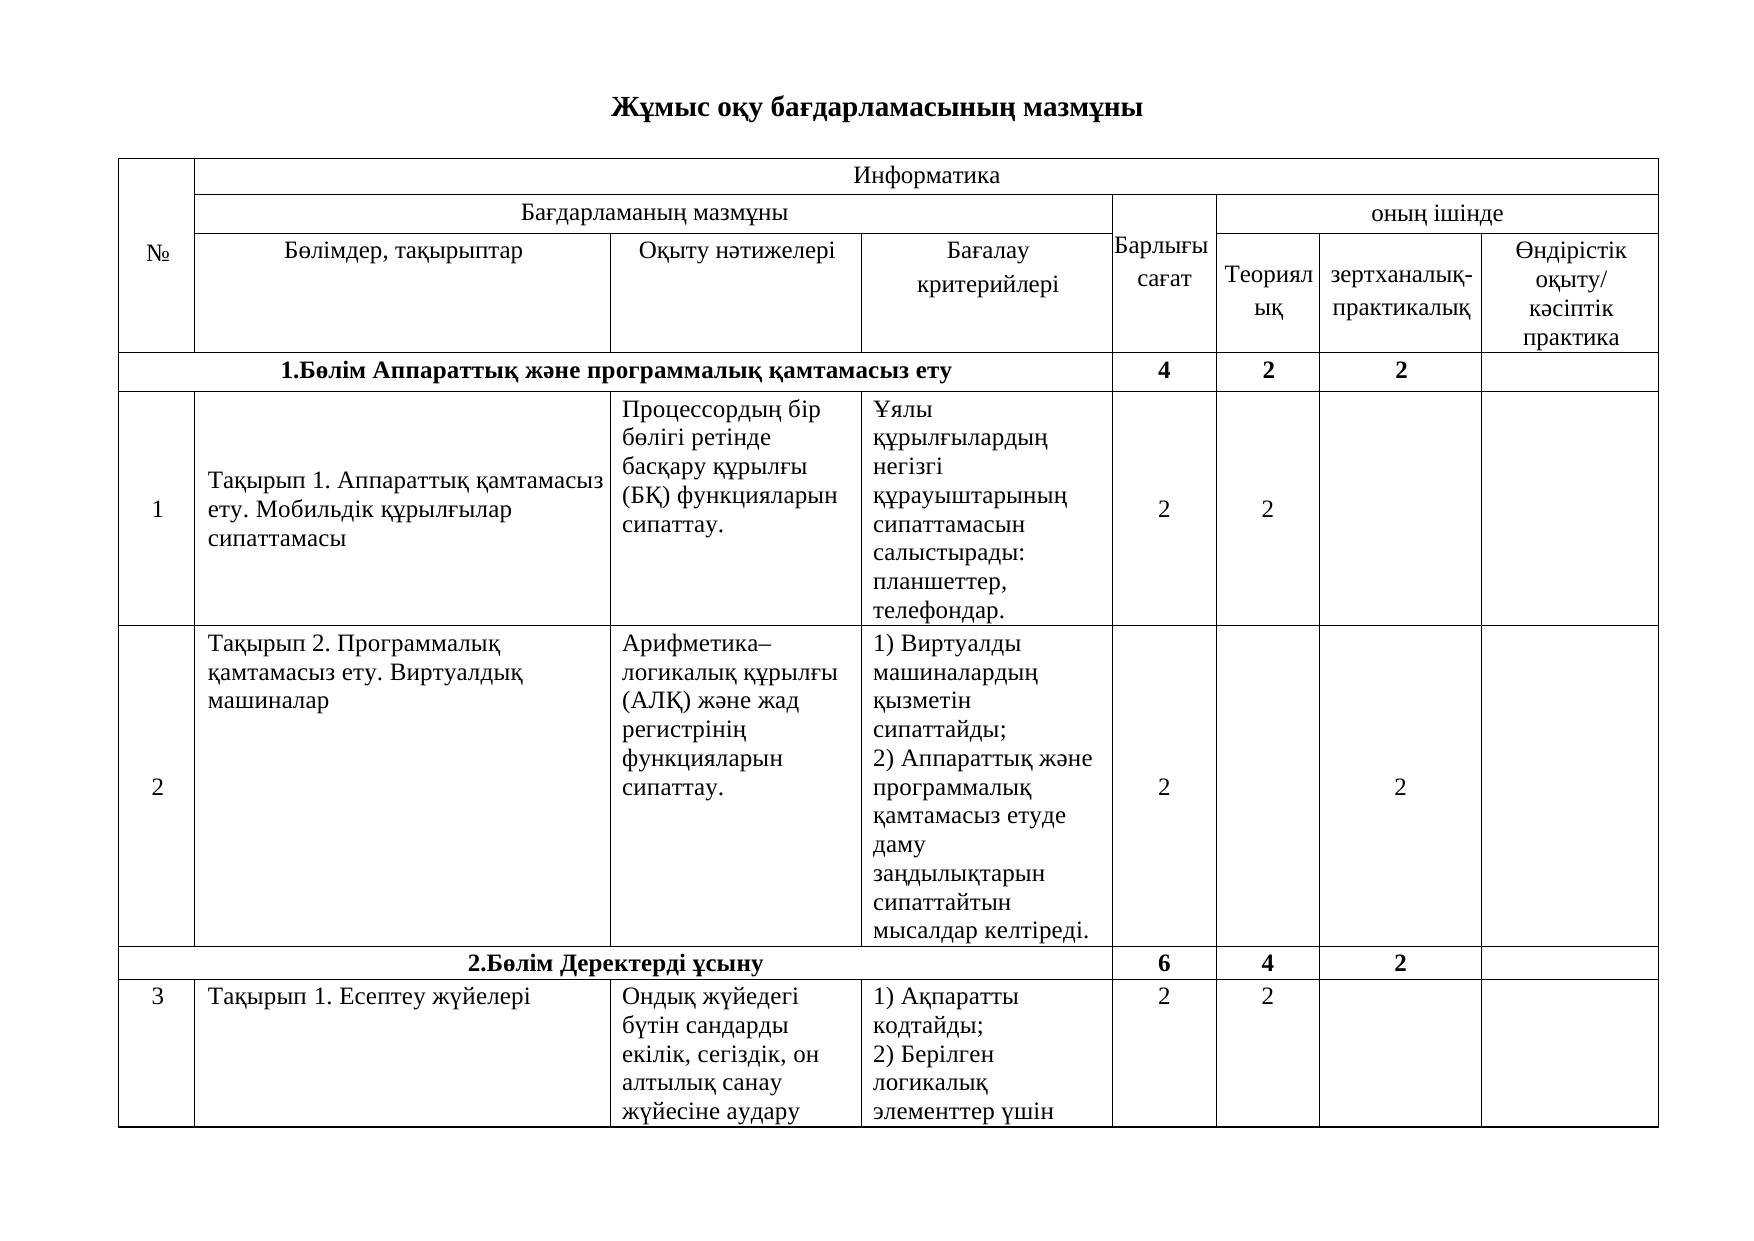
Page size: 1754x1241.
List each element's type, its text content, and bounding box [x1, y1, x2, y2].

table_cell Бағдарламаның мазмұны [195, 195, 1112, 233]
table_cell 1 [119, 392, 194, 625]
table_cell Тақырып 1. Аппараттық қамтамасыз ету. Мобильдік құрылғылар сипаттамасы [195, 392, 610, 625]
text Жұмыс оқу бағдарламасының мазмұны [118, 89, 1636, 122]
table_cell 2 [1113, 980, 1216, 1126]
table_cell зертханалық-практикалық [1320, 234, 1481, 352]
table_cell [1482, 392, 1658, 625]
table_cell 2 [1217, 353, 1319, 391]
table_cell [1320, 392, 1481, 625]
table_cell Оқыту нәтижелері [611, 234, 861, 352]
table_cell 2 [1320, 353, 1481, 391]
table_cell 2 [1217, 980, 1319, 1126]
table_cell [1320, 980, 1481, 1126]
table_cell 2 [1320, 947, 1481, 978]
table_cell Ұялы құрылғылардың негізгі құрауыштарының сипаттамасын салыстырады: планшеттер, телефондар. [862, 392, 1112, 625]
table_cell Теориялық [1217, 234, 1319, 352]
table_cell 2 [1320, 626, 1481, 946]
table_cell 4 [1113, 353, 1216, 391]
table_cell Тақырып 2. Программалық қамтамасыз ету. Виртуалдық машиналар [195, 626, 610, 946]
table_header № [119, 159, 194, 352]
table_cell 4 [1217, 947, 1319, 978]
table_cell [611, 980, 861, 1126]
table_cell [1482, 980, 1658, 1126]
table_cell 2 [1113, 392, 1216, 625]
table_cell 2.Бөлім Деректерді ұсыну [119, 947, 1112, 978]
table_cell Бөлімдер, тақырыптар [195, 234, 610, 352]
table_cell [1217, 626, 1319, 946]
table_cell Барлығы сағат [1113, 195, 1216, 352]
table_cell 2 [119, 626, 194, 946]
table_cell [1482, 947, 1658, 978]
table_cell 2 [1113, 626, 1216, 946]
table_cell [862, 980, 1112, 1126]
table_cell 2 [1217, 392, 1319, 625]
table_cell оның ішінде [1217, 195, 1658, 233]
table_cell 1) Виртуалды машиналардың қызметін сипаттайды; 2) Аппараттық және программалық қамтамасыз етуде даму заңдылықтарын сипаттайтын мысалдар келтіреді. [862, 626, 1112, 946]
table_cell [1482, 626, 1658, 946]
table_cell 6 [1113, 947, 1216, 978]
table_header Информатика [195, 159, 1658, 194]
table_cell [195, 980, 610, 1126]
table_cell [1482, 353, 1658, 391]
table_cell Арифметика–логикалық құрылғы (АЛҚ) және жад регистрінің функцияларын сипаттау. [611, 626, 861, 946]
table_cell Өндірістік оқыту/ кәсіптік практика [1482, 234, 1658, 352]
table_cell Процессордың бір бөлігі ретінде басқару құрылғы (БҚ) функцияларын сипаттау. [611, 392, 861, 625]
table_cell 3 [119, 980, 194, 1126]
table_cell Бағалау критерийлері [862, 234, 1112, 352]
table_cell 1.Бөлім Аппараттық және программалық қамтамасыз ету [119, 353, 1112, 391]
